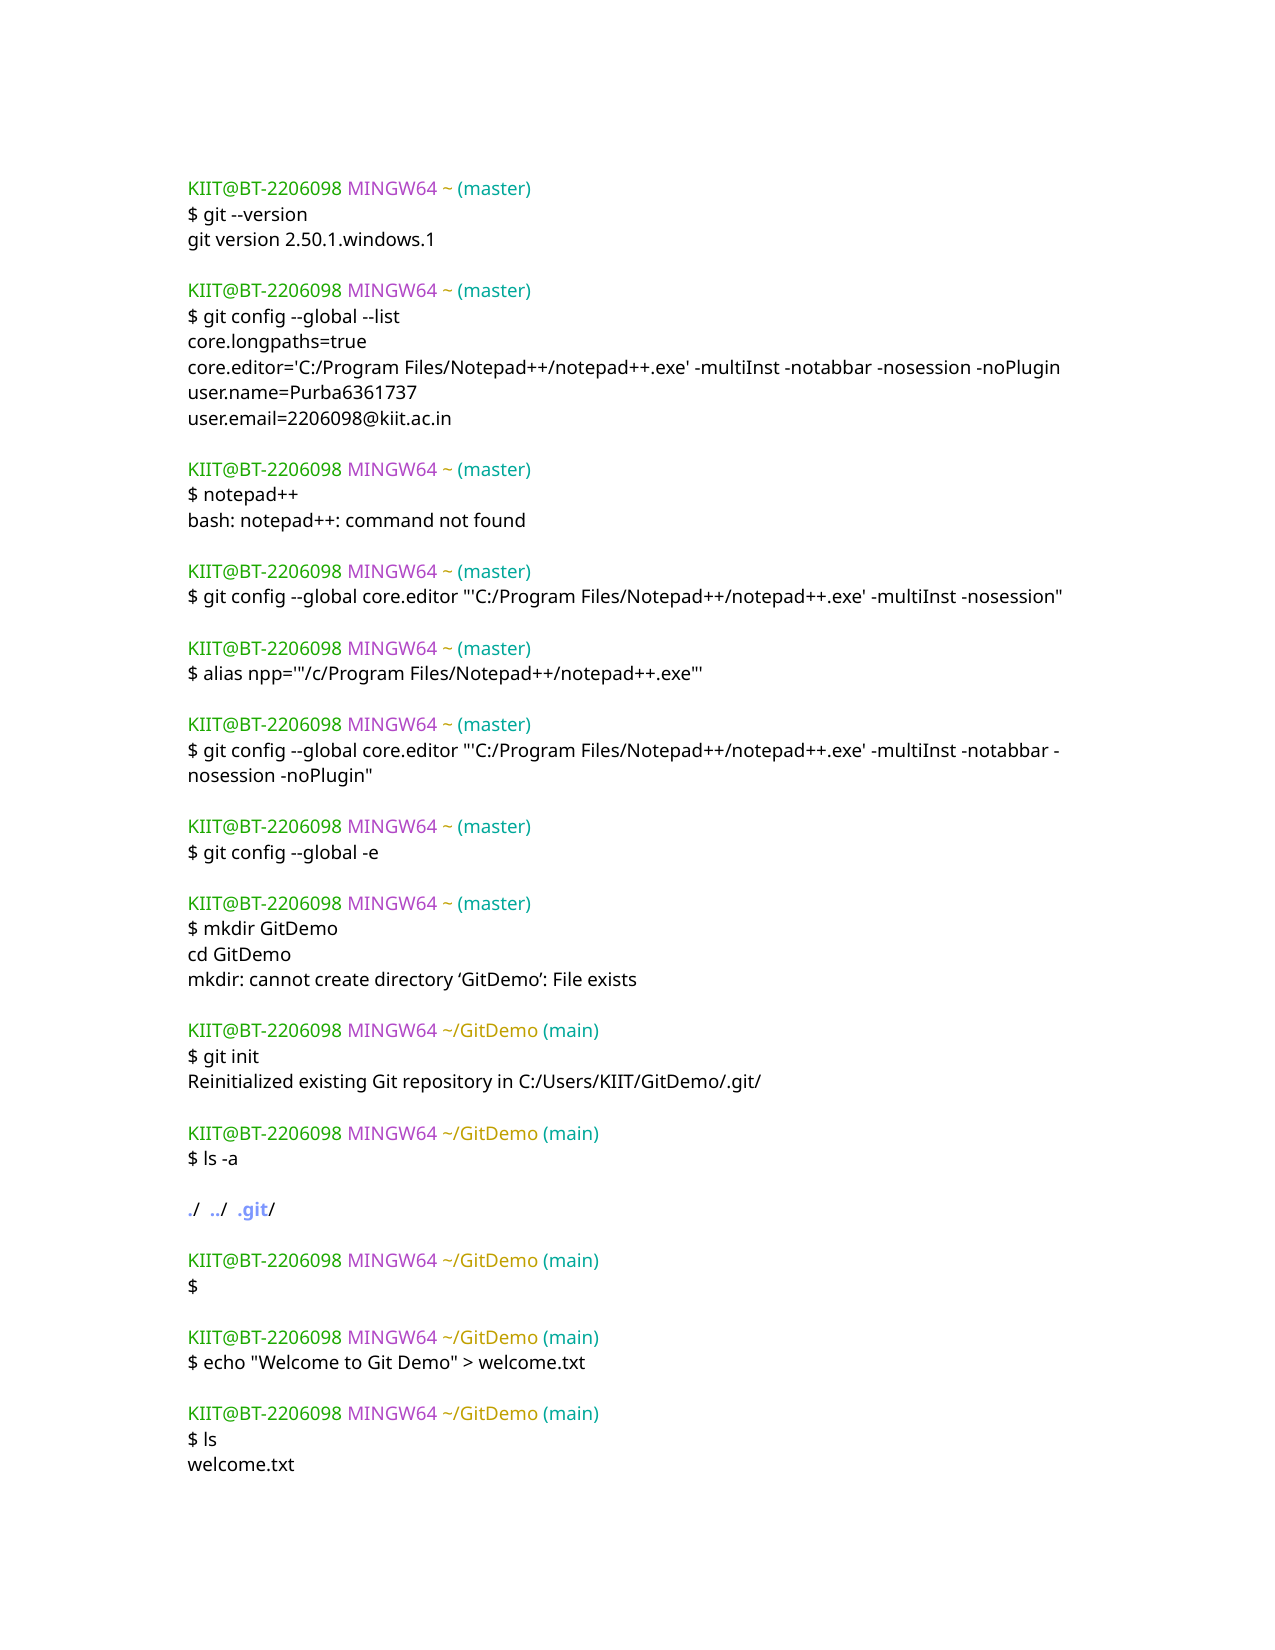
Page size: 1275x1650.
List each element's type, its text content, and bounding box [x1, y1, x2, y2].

text $ mkdir GitDemo [187, 916, 1087, 941]
text $ git config --global core.editor "'C:/Program Files/Notepad++/notepad++.exe' -multiInst -nosession" [187, 584, 1087, 609]
text mkdir: cannot create directory ‘GitDemo’: File exists [187, 967, 1087, 992]
text cd GitDemo [187, 941, 1087, 967]
text $ alias npp='"/c/Program Files/Notepad++/notepad++.exe"' [187, 660, 1087, 686]
text KIIT@BT-2206098 MINGW64 ~ (master) [187, 278, 1087, 303]
text Reinitialized existing Git repository in C:/Users/KIIT/GitDemo/.git/ [187, 1069, 1087, 1094]
text $ git config --global --list [187, 303, 1087, 329]
text KIIT@BT-2206098 MINGW64 ~ (master) [187, 456, 1087, 482]
text KIIT@BT-2206098 MINGW64 ~ (master) [187, 558, 1087, 584]
text KIIT@BT-2206098 MINGW64 ~ (master) [187, 635, 1087, 660]
text core.editor='C:/Program Files/Notepad++/notepad++.exe' -multiInst -notabbar -nosession -noPlugin [187, 354, 1087, 380]
text KIIT@BT-2206098 MINGW64 ~/GitDemo (main) [187, 1018, 1087, 1043]
text $ ls [187, 1426, 1087, 1452]
text bash: notepad++: command not found [187, 507, 1087, 533]
text $ git config --global core.editor "'C:/Program Files/Notepad++/notepad++.exe' -multiInst -notabbar -nosession -noPlugin" [187, 737, 1087, 788]
text $ git config --global -e [187, 839, 1087, 864]
text $ echo "Welcome to Git Demo" > welcome.txt [187, 1349, 1087, 1375]
text KIIT@BT-2206098 MINGW64 ~ (master) [187, 176, 1087, 201]
text git version 2.50.1.windows.1 [187, 227, 1087, 252]
text KIIT@BT-2206098 MINGW64 ~ (master) [187, 890, 1087, 916]
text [187, 1247, 1087, 1273]
text KIIT@BT-2206098 MINGW64 ~ (master) [187, 711, 1087, 737]
text $ git init [187, 1043, 1087, 1069]
text $ [187, 1273, 1087, 1298]
text user.name=Purba6361737 [187, 380, 1087, 405]
text user.email=2206098@kiit.ac.in [187, 405, 1087, 431]
text core.longpaths=true [187, 329, 1087, 354]
text $ git --version [187, 201, 1087, 227]
text KIIT@BT-2206098 MINGW64 ~/GitDemo (main) [187, 1120, 1087, 1145]
text ./ ../ .git/ [187, 1196, 1087, 1222]
text $ ls -a [187, 1145, 1087, 1171]
text $ notepad++ [187, 482, 1087, 507]
text KIIT@BT-2206098 MINGW64 ~ (master) [187, 813, 1087, 839]
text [187, 1324, 1087, 1349]
text welcome.txt [187, 1452, 1087, 1477]
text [187, 1401, 1087, 1426]
